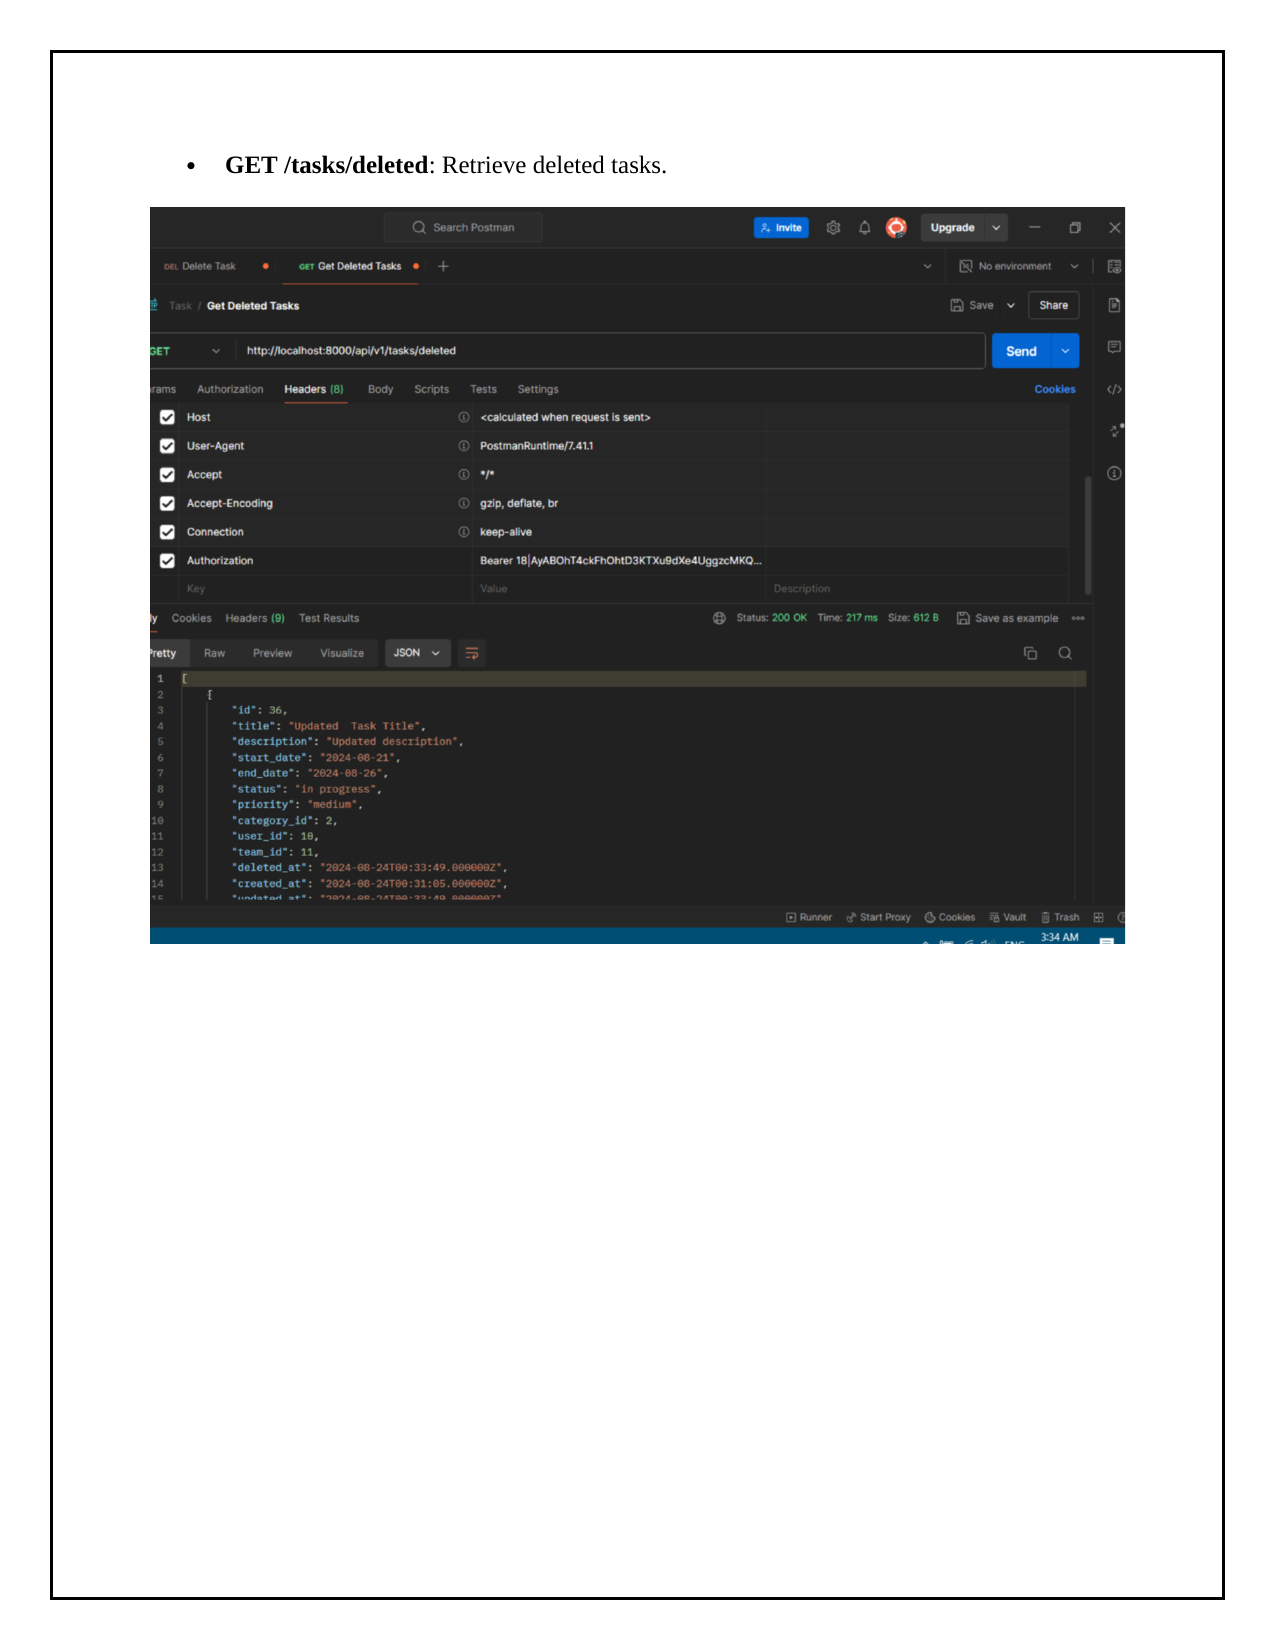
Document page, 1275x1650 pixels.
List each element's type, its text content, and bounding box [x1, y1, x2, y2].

picture [1064, 934, 1078, 941]
picture [150, 207, 1125, 927]
picture [1050, 933, 1059, 941]
picture [1100, 938, 1114, 944]
picture [940, 940, 953, 944]
list GET /tasks/deleted: Retrieve deleted tasks. [187, 150, 1125, 179]
